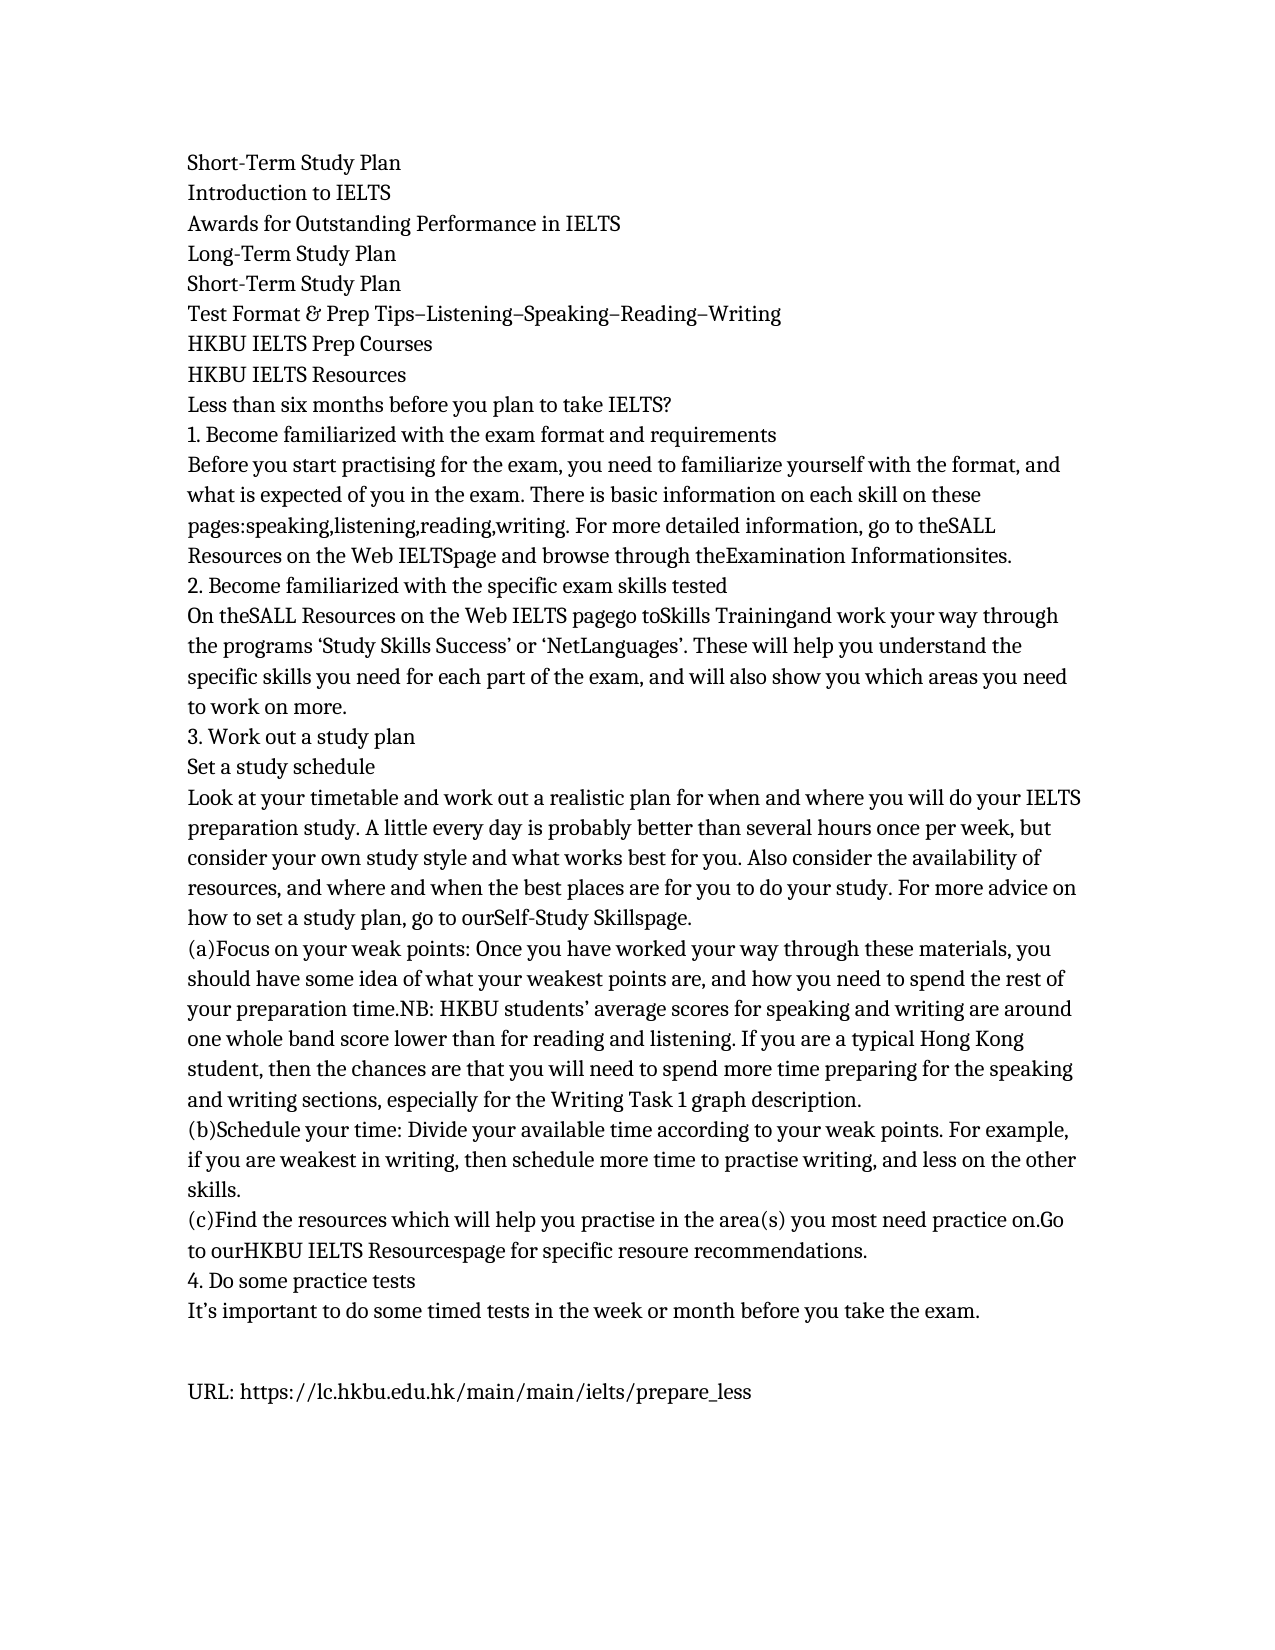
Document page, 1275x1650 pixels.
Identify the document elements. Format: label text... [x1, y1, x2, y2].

text URL: https://lc.hkbu.edu.hk/main/main/ielts/prepare_less [187, 1379, 1087, 1436]
text Short-Term Study Plan Introduction to IELTS Awards for Outstanding Performance in IELTS Long-Term Study Plan Short-Term Study Plan Test Format & Prep Tips–Listening–Speaking–Reading–Writing HKBU IELTS Prep Courses HKBU IELTS Resources Less than six months before you plan to take IELTS? 1. Become familiarized with the exam format and requirements Before you start practising for the exam, you need to familiarize yourself with the format, and what is expected of you in the exam. There is basic information on each skill on these pages:speaking,listening,reading,writing. For more detailed information, go to theSALL Resources on the Web IELTSpage and browse through theExamination Informationsites. 2. Become familiarized with the specific exam skills tested On theSALL Resources on the Web IELTS pagego toSkills Trainingand work your way through the programs ‘Study Skills Success’ or ‘NetLanguages’. These will help you understand the specific skills you need for each part of the exam, and will also show you which areas you need to work on more. 3. Work out a study plan Set a study schedule Look at your timetable and work out a realistic plan for when and where you will do your IELTS preparation study. A little every day is probably better than several hours once per week, but consider your own study style and what works best for you. Also consider the availability of resources, and where and when the best places are for you to do your study. For more advice on how to set a study plan, go to ourSelf-Study Skillspage. (a)Focus on your weak points: Once you have worked your way through these materials, you should have some idea of what your weakest points are, and how you need to spend the rest of your preparation time.NB: HKBU students’ average scores for speaking and writing are around one whole band score lower than for reading and listening. If you are a typical Hong Kong student, then the chances are that you will need to spend more time preparing for the speaking and writing sections, especially for the Writing Task 1 graph description. (b)Schedule your time: Divide your available time according to your weak points. For example, if you are weakest in writing, then schedule more time to practise writing, and less on the other skills. (c)Find the resources which will help you practise in the area(s) you most need practice on.Go to ourHKBU IELTS Resourcespage for specific resoure recommendations. 4. Do some practice tests It’s important to do some timed tests in the week or month before you take the exam. [187, 150, 1087, 1354]
